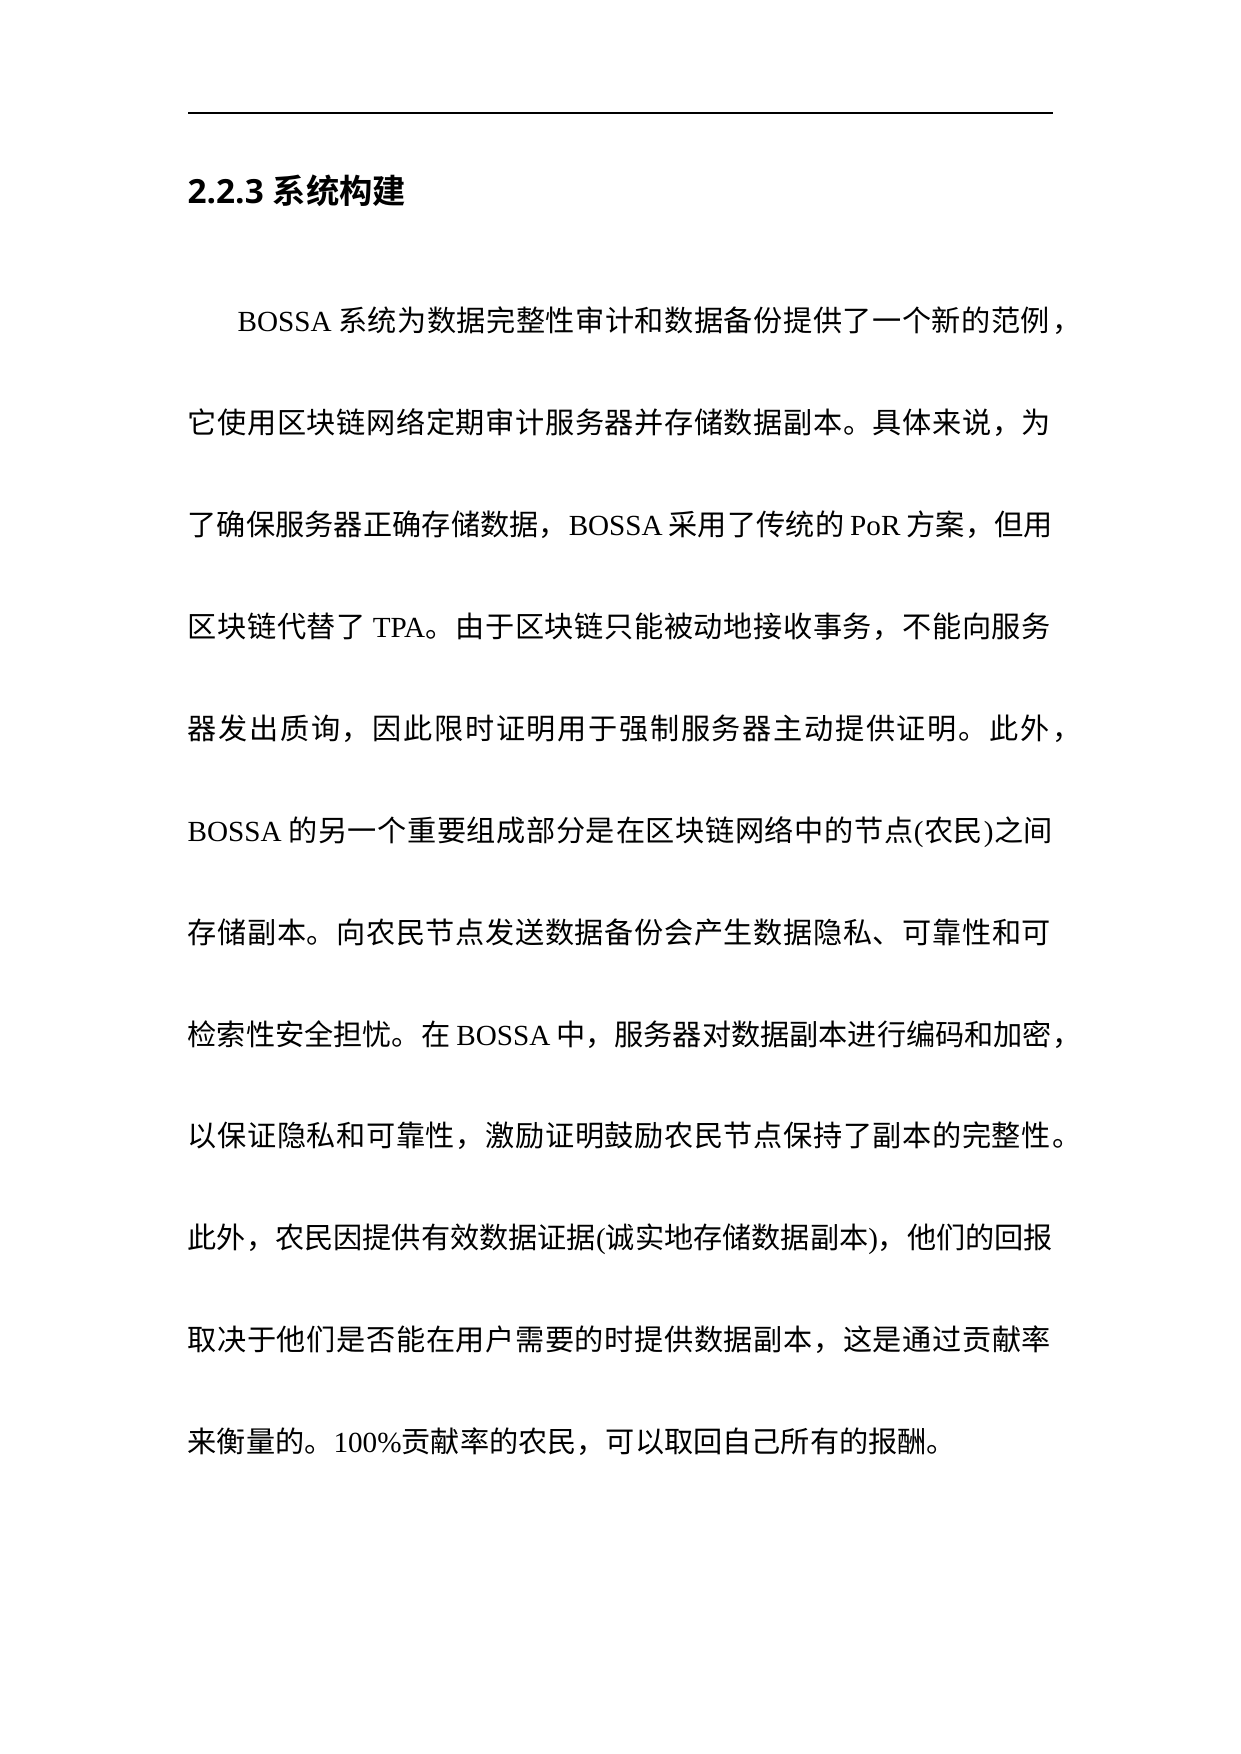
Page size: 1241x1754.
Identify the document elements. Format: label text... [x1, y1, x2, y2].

subtitle 2.2.3 系统构建 [187, 155, 1053, 223]
text BOSSA系统为数据完整性审计和数据备份提供了一个新的范例，它使用区块链网络定期审计服务器并存储数据副本。具体来说，为了确保服务器正确存储数据，BOSSA采用了传统的PoR方案，但用区块链代替了TPA。由于区块链只能被动地接收事务，不能向服务器发出质询，因此限时证明用于强制服务器主动提供证明。此外，BOSSA的另一个重要组成部分是在区块链网络中的节点(农民)之间存储副本。向农民节点发送数据备份会产生数据隐私、可靠性和可检索性安全担忧。在BOSSA中，服务器对数据副本进行编码和加密，以保证隐私和可靠性，激励证明鼓励农民节点保持了副本的完整性。此外，农民因提供有效数据证据(诚实地存储数据副本)，他们的回报取决于他们是否能在用户需要的时提供数据副本，这是通过贡献率来衡量的。100%贡献率的农民，可以取回自己所有的报酬。 [187, 285, 1053, 1474]
